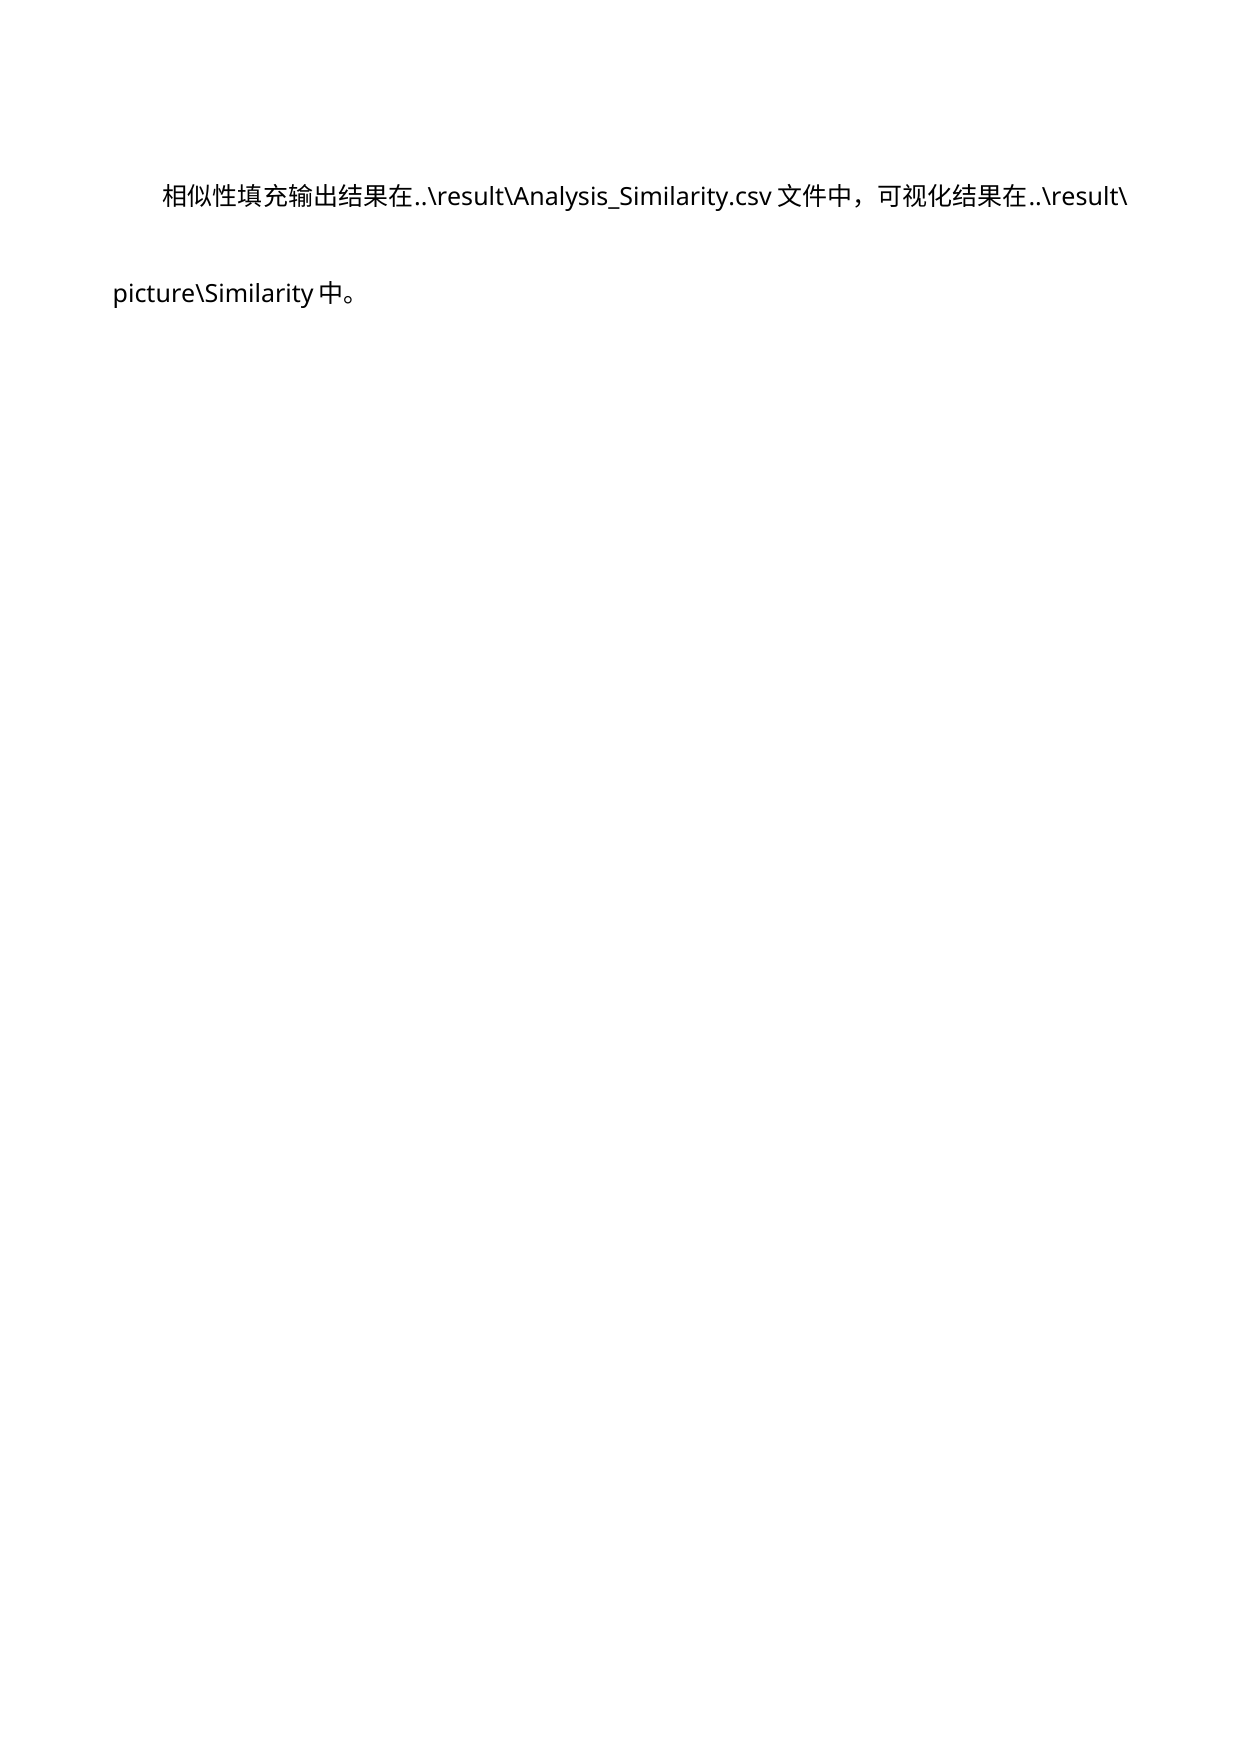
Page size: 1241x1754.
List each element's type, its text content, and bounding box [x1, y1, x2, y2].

text 相似性填充输出结果在..\result\Analysis_Similarity.csv文件中，可视化结果在..\result\picture\Similarity中。 [112, 162, 1128, 324]
